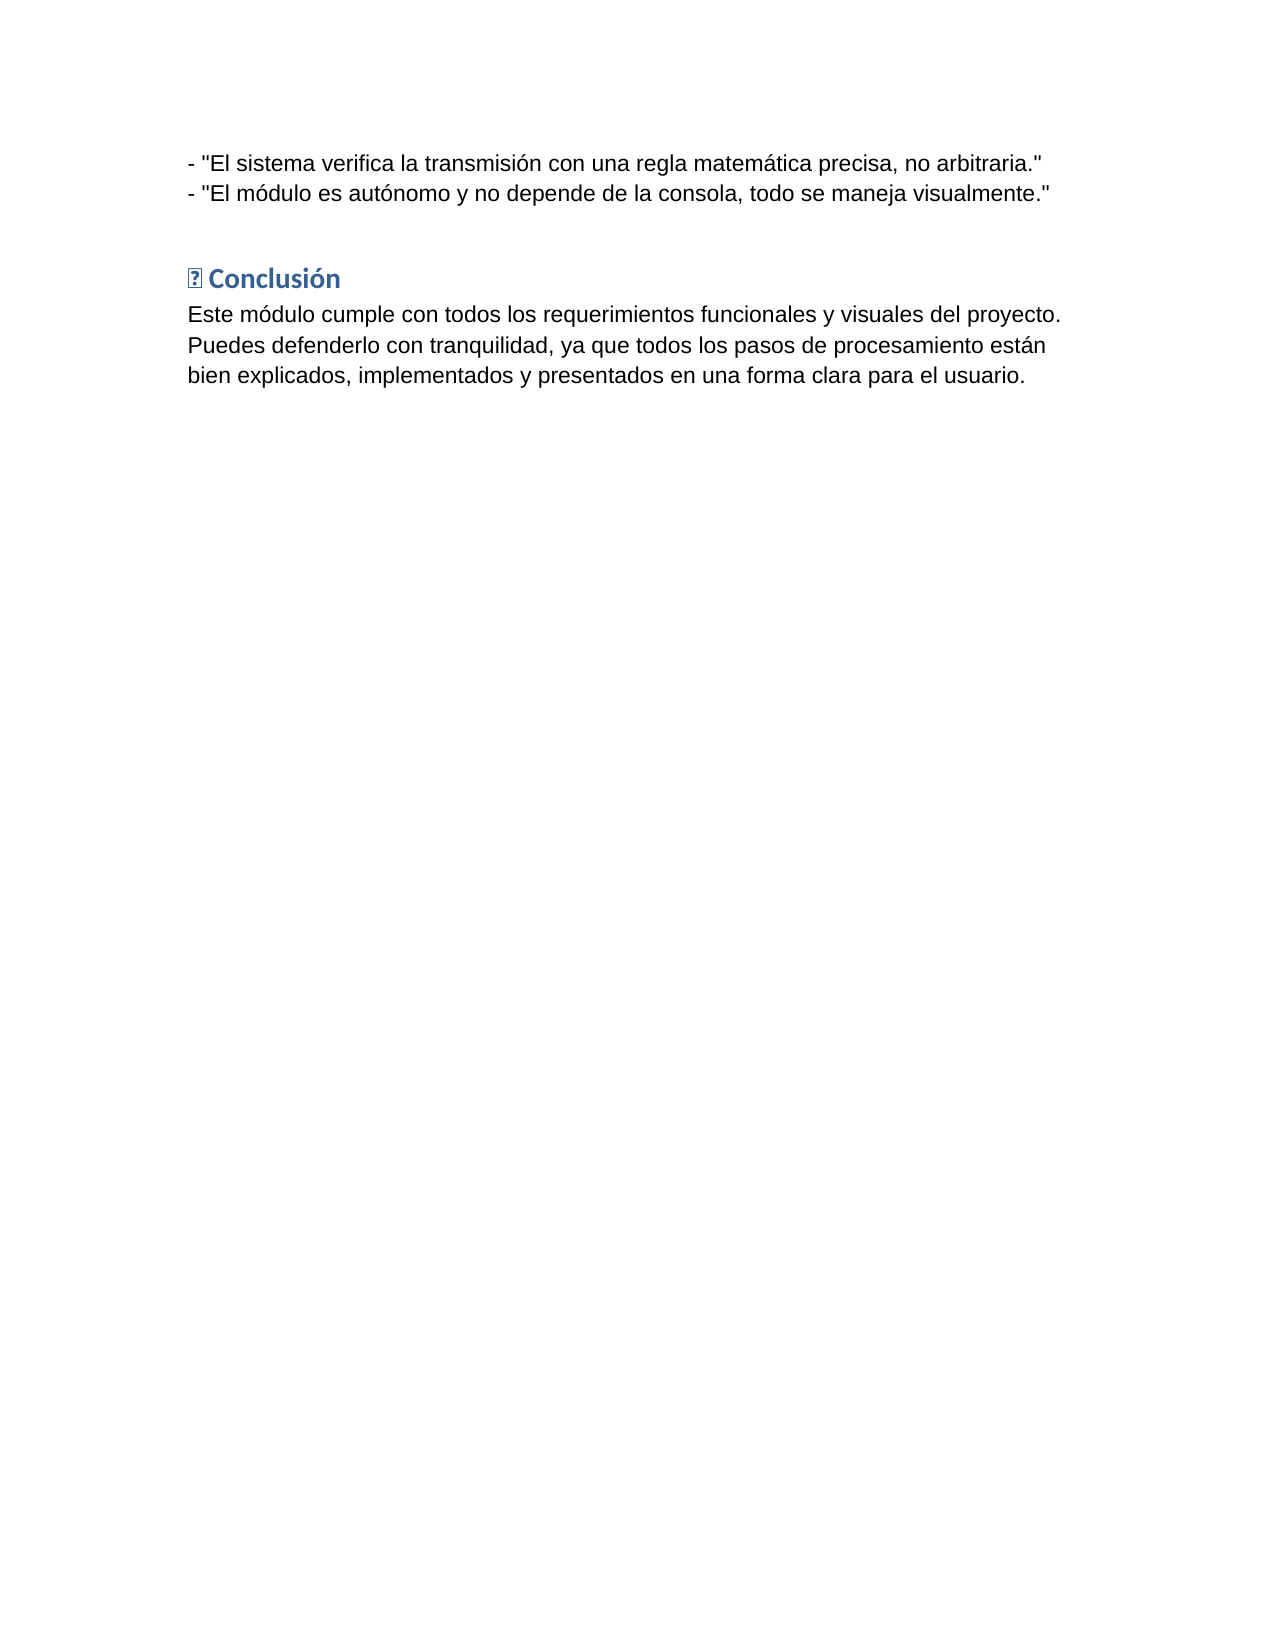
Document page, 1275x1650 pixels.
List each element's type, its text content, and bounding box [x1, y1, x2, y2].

text Este módulo cumple con todos los requerimientos funcionales y visuales del proyecto. Puedes defenderlo con tranquilidad, ya que todos los pasos de procesamiento están bien explicados, implementados y presentados en una forma clara para el usuario. [187, 301, 1087, 388]
subtitle ✅ Conclusión [187, 260, 1087, 296]
